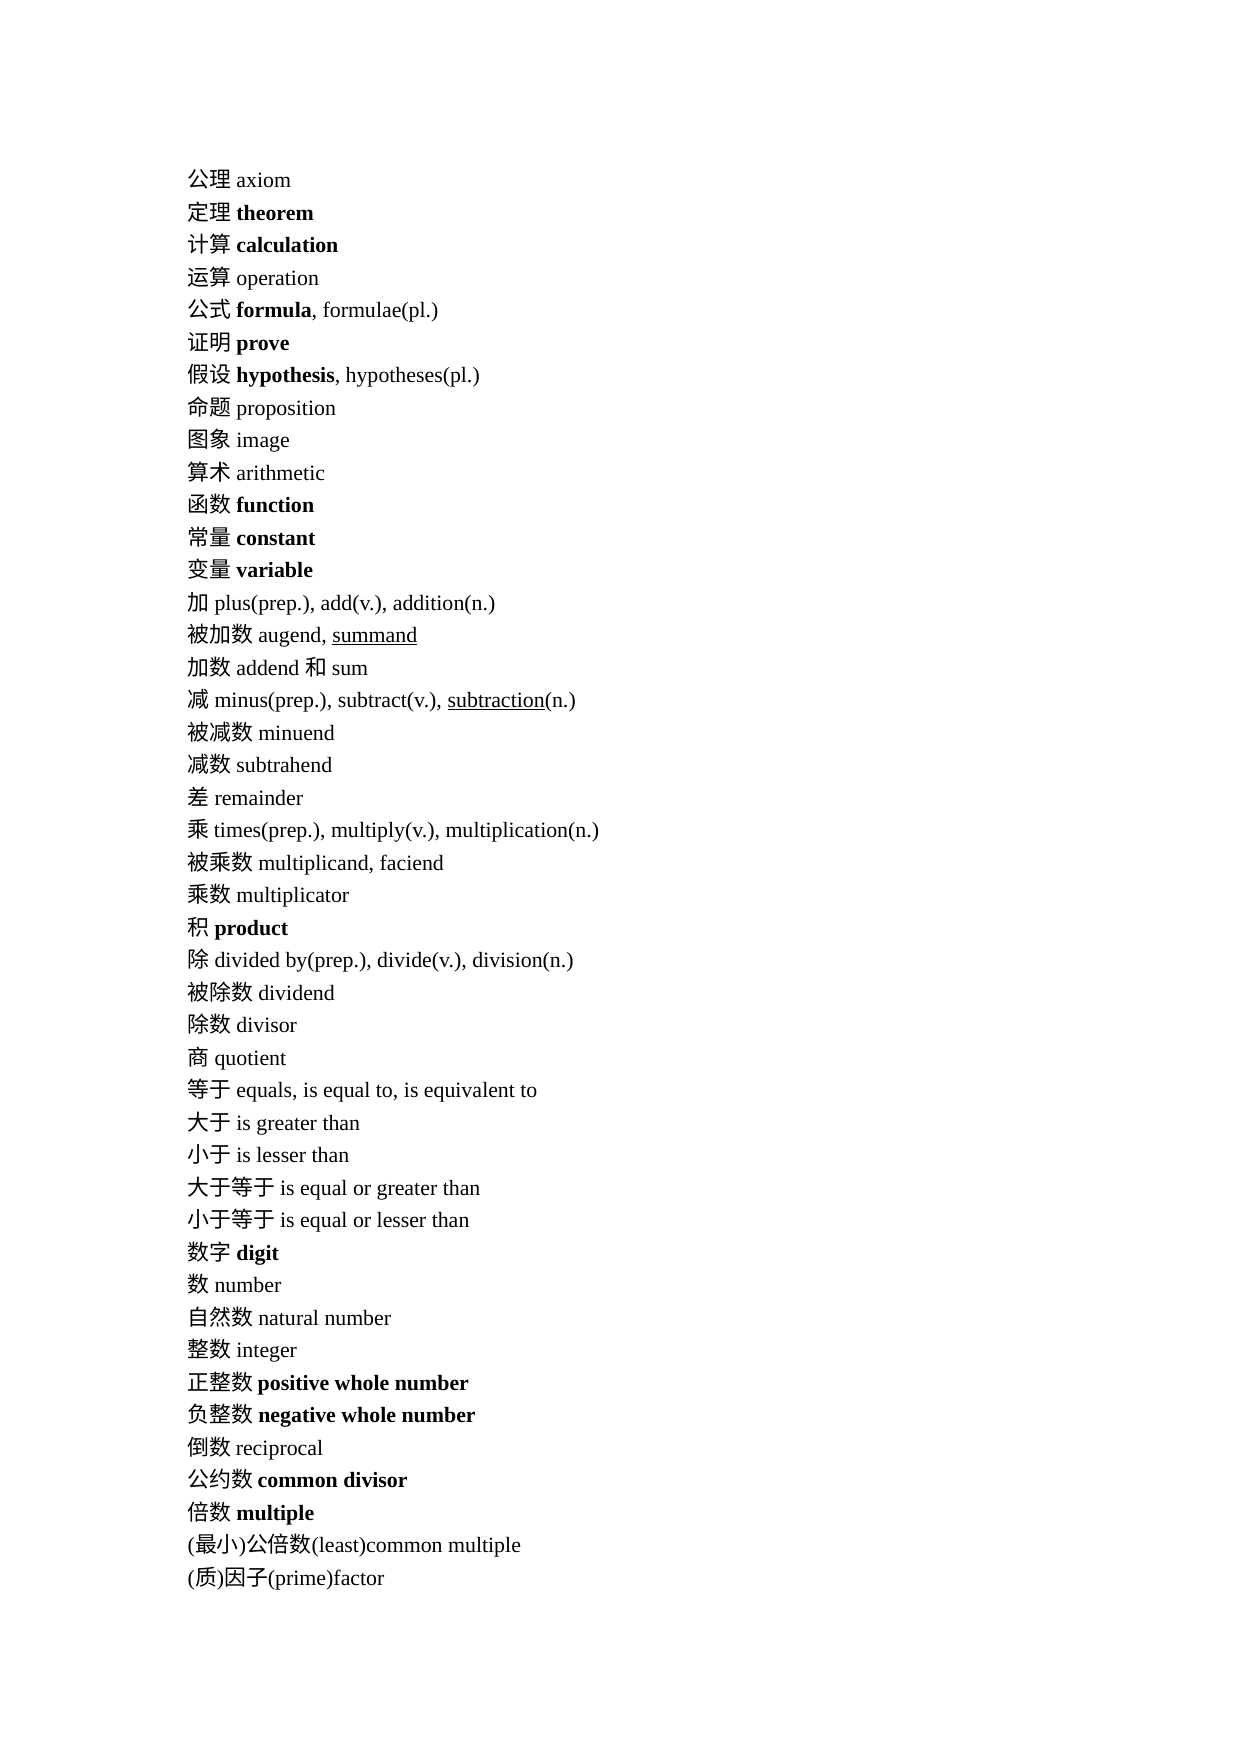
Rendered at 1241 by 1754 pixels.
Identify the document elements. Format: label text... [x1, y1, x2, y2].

text 大于 is greater than [187, 1104, 1053, 1137]
text 公式 formula, formulae(pl.) [187, 292, 1053, 324]
text 小于 is lesser than [187, 1137, 1053, 1169]
text 自然数 natural number [187, 1299, 1053, 1332]
text 被除数 dividend [187, 974, 1053, 1007]
text 被减数 minuend [187, 714, 1053, 747]
text 正整数positive whole number [187, 1364, 1053, 1397]
text 差 remainder [187, 779, 1053, 812]
text 加 plus(prep.), add(v.), addition(n.) [187, 584, 1053, 617]
text 公理 axiom [187, 162, 1053, 194]
text (质)因子(prime)factor [187, 1559, 1053, 1592]
text 被加数 augend, summand [187, 617, 1053, 649]
text 倒数reciprocal [187, 1429, 1053, 1462]
text 函数 function [187, 487, 1053, 519]
text 减数 subtrahend [187, 747, 1053, 779]
text 小于等于 is equal or lesser than [187, 1202, 1053, 1234]
text 除 divided by(prep.), divide(v.), division(n.) [187, 942, 1053, 974]
text (最小)公倍数(least)common multiple [187, 1527, 1053, 1559]
text 负整数 negative whole number [187, 1397, 1053, 1429]
text 被乘数 multiplicand, faciend [187, 844, 1053, 877]
text 整数 integer [187, 1332, 1053, 1364]
text 乘数 multiplicator [187, 877, 1053, 909]
text 命题 proposition [187, 389, 1053, 422]
text 算术 arithmetic [187, 454, 1053, 487]
text 倍数 multiple [187, 1494, 1053, 1527]
text 加数 addend 和 sum [187, 649, 1053, 682]
text 数 number [187, 1267, 1053, 1299]
text 大于等于 is equal or greater than [187, 1169, 1053, 1202]
text 运算 operation [187, 259, 1053, 292]
text 常量 constant [187, 519, 1053, 552]
text 减 minus(prep.), subtract(v.), subtraction(n.) [187, 682, 1053, 714]
text 乘times(prep.), multiply(v.), multiplication(n.) [187, 812, 1053, 844]
text 证明 prove [187, 324, 1053, 357]
text 计算 calculation [187, 227, 1053, 259]
text 商 quotient [187, 1039, 1053, 1072]
text 假设 hypothesis, hypotheses(pl.) [187, 357, 1053, 389]
text 积 product [187, 909, 1053, 942]
text 图象 image [187, 422, 1053, 454]
text 数字 digit [187, 1234, 1053, 1267]
text 等于 equals, is equal to, is equivalent to [187, 1072, 1053, 1104]
text 变量 variable [187, 552, 1053, 584]
text 定理 theorem [187, 194, 1053, 227]
text 除数 divisor [187, 1007, 1053, 1039]
text 公约数common divisor [187, 1462, 1053, 1494]
